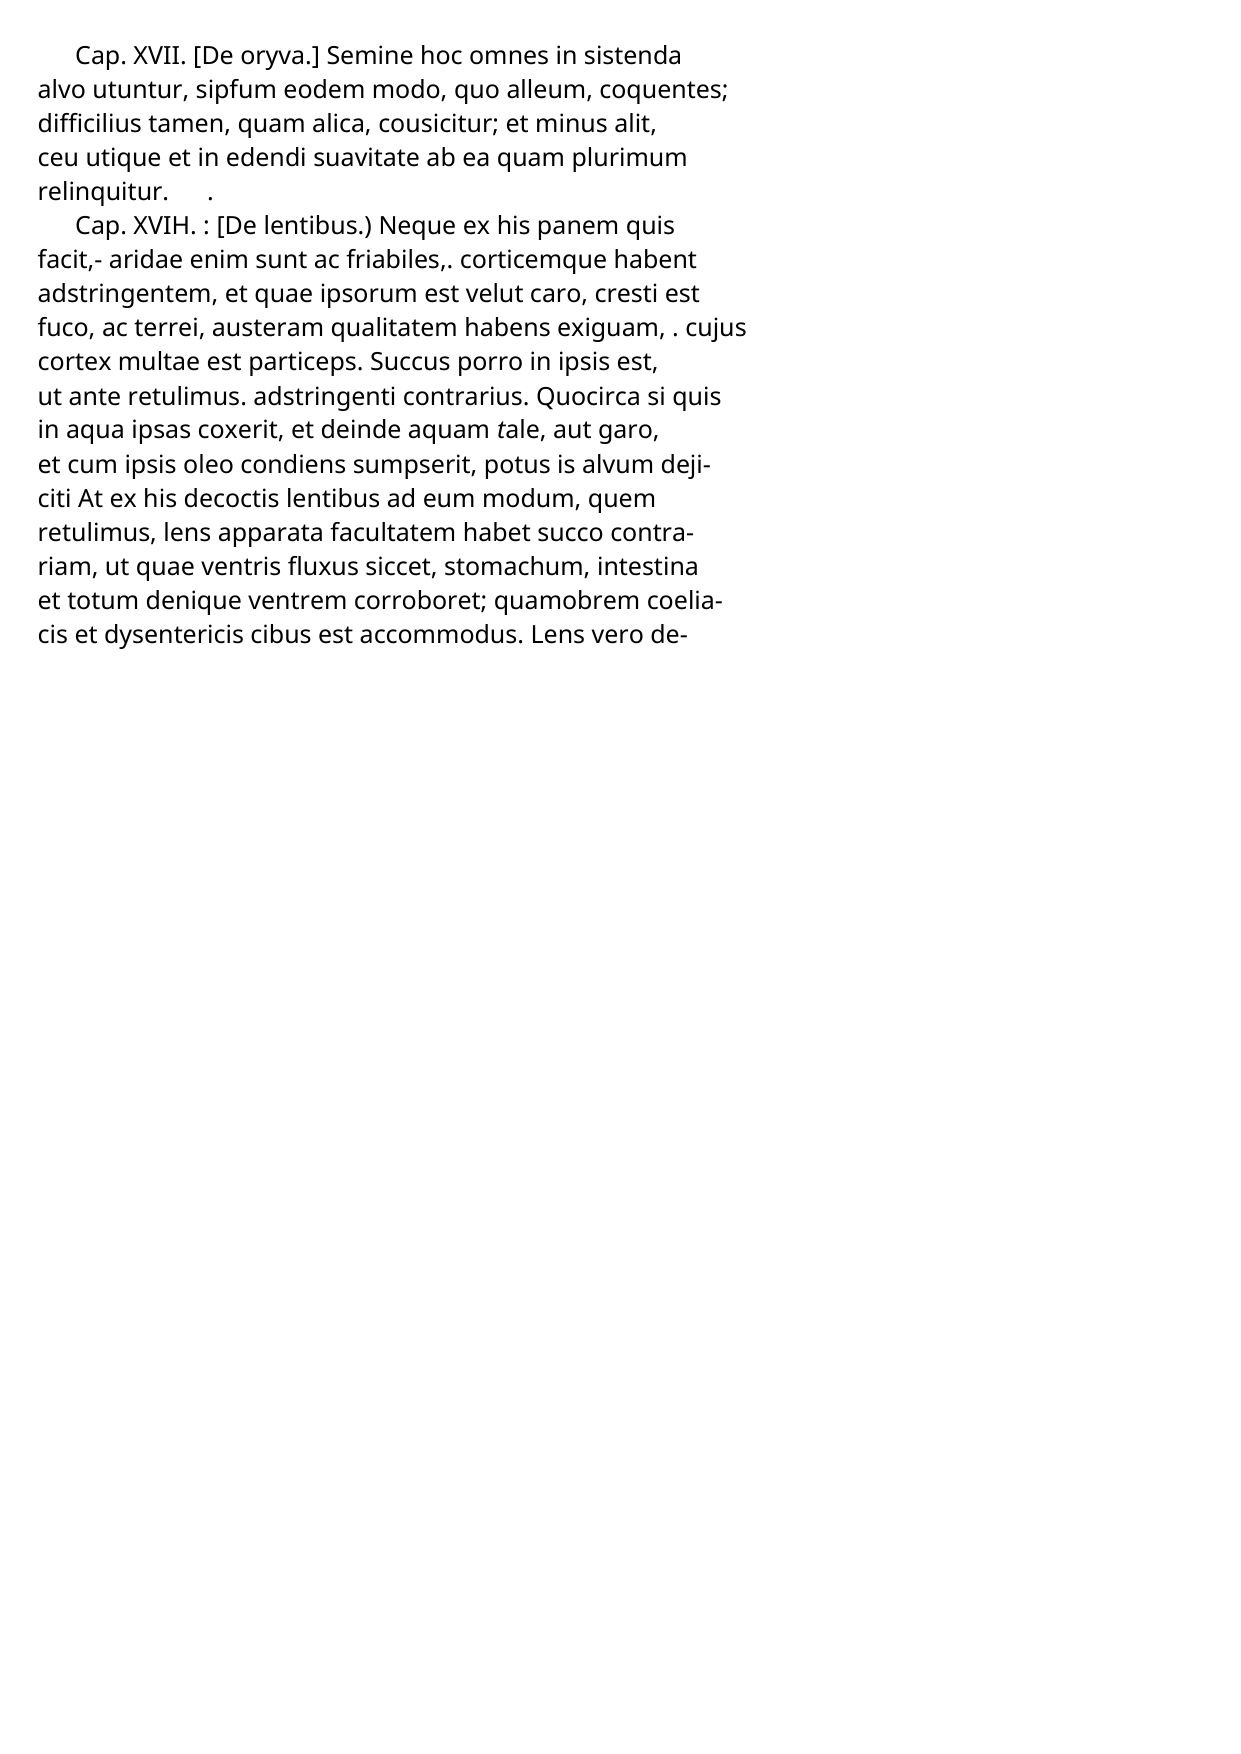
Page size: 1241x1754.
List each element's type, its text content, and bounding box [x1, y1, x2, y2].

text Cap. XVIH. : [De lentibus.) Neque ex his panem quis facit,- aridae enim sunt ac friabiles,. corticemque habent adstringentem, et quae ipsorum est velut caro, cresti est fuco, ac terrei, austeram qualitatem habens exiguam, . cujus cortex multae est particeps. Succus porro in ipsis est, ut ante retulimus. adstringenti contrarius. Quocirca si quis in aqua ipsas coxerit, et deinde aquam tale, aut garo, et cum ipsis oleo condiens sumpserit, potus is alvum deji- citi At ex his decoctis lentibus ad eum modum, quem retulimus, lens apparata facultatem habet succo contra- riam, ut quae ventris fluxus siccet, stomachum, intestina et totum denique ventrem corroboret; quamobrem coelia- cis et dysentericis cibus est accommodus. Lens vero de- [37, 208, 1203, 651]
text Cap. XVII. [De oryva.] Semine hoc omnes in sistenda alvo utuntur, sipfum eodem modo, quo alleum, coquentes; difficilius tamen, quam alica, cousicitur; et minus alit, ceu utique et in edendi suavitate ab ea quam plurimum relinquitur. . [37, 37, 1203, 208]
